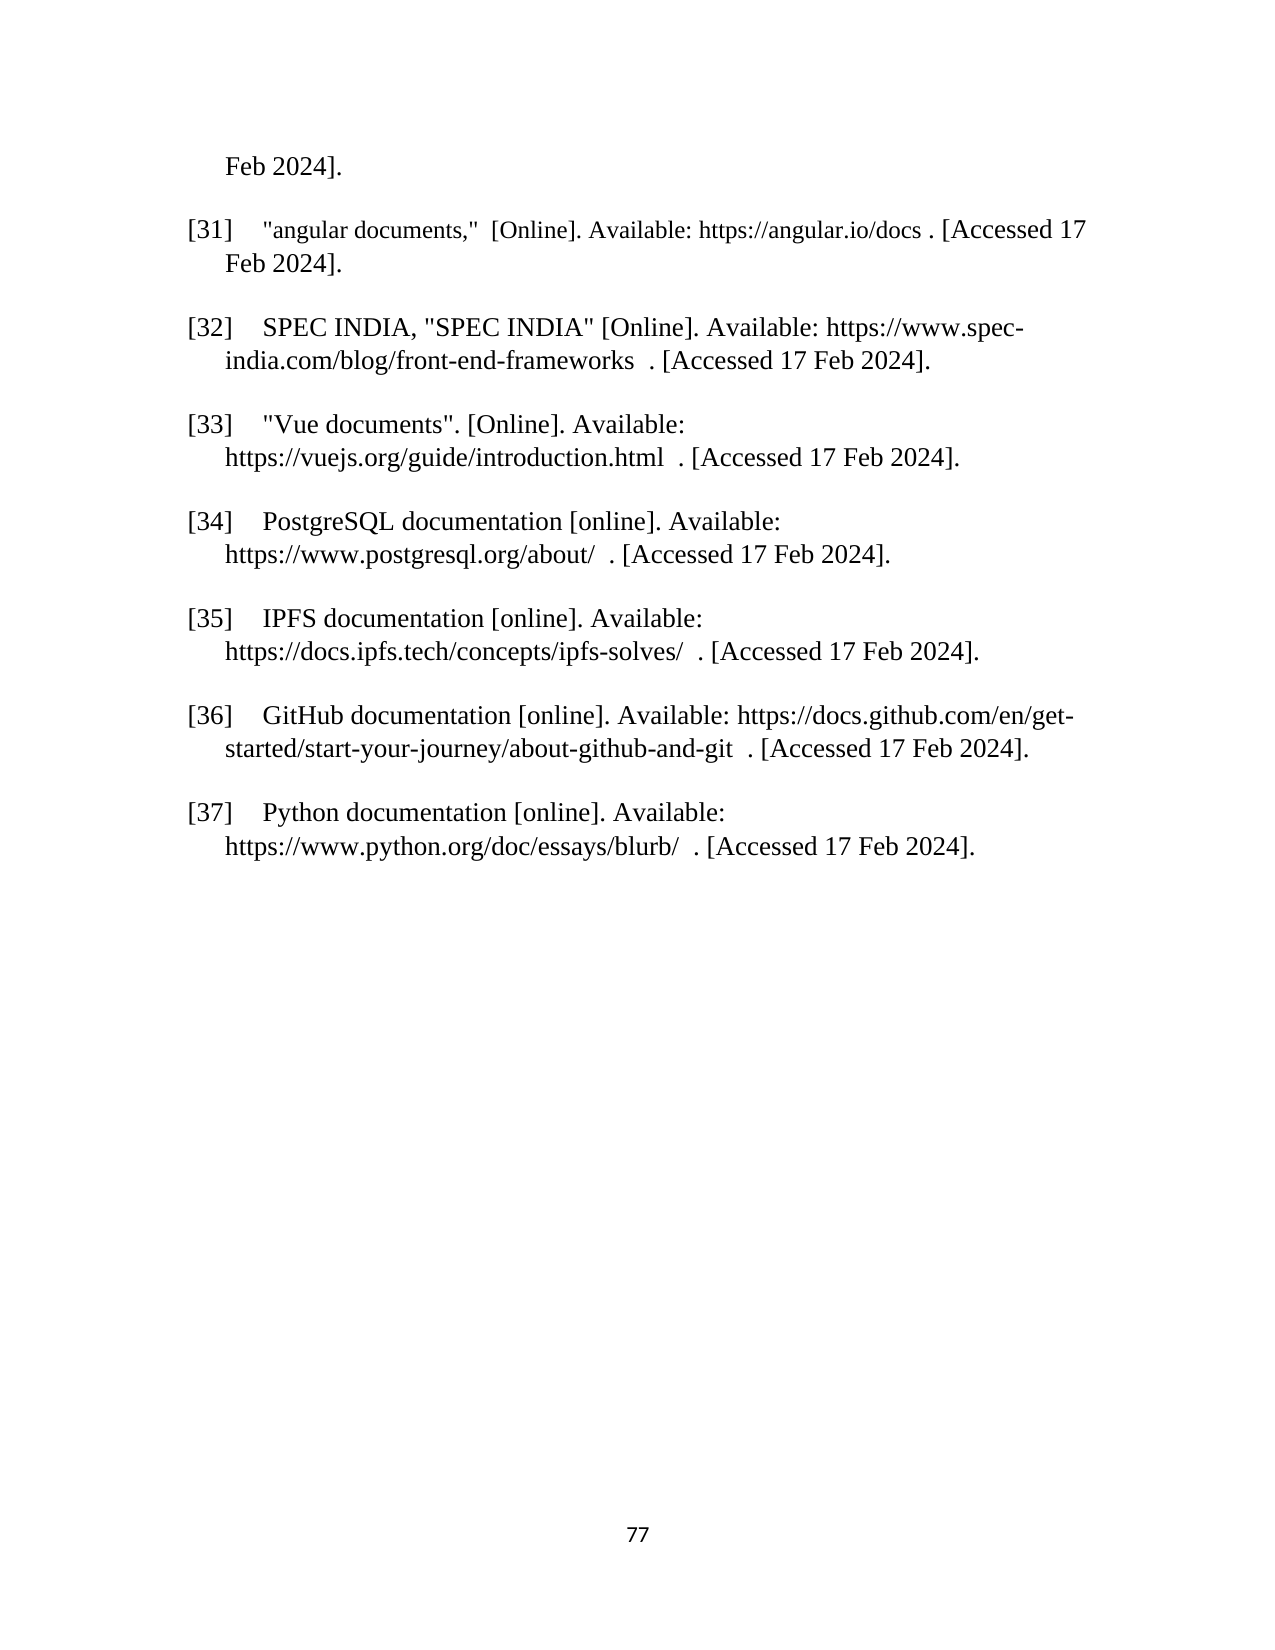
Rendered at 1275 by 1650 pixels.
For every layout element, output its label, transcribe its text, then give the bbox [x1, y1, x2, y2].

list GitHub documentation [online]. Available: https://docs.github.com/en/get-started/start-your-journey/about-github-and-git . [Accessed 17 Feb 2024]. [187, 699, 1087, 794]
list PostgreSQL documentation [online]. Available: https://www.postgresql.org/about/ . [Accessed 17 Feb 2024]. [187, 505, 1087, 600]
list IPFS documentation [online]. Available: https://docs.ipfs.tech/concepts/ipfs-solves/ . [Accessed 17 Feb 2024]. [187, 602, 1087, 697]
list "angular documents," [Online]. Available: https://angular.io/docs . [Accessed 17 Feb 2024]. [187, 213, 1087, 308]
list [187, 150, 1087, 211]
list "Vue documents". [Online]. Available: https://vuejs.org/guide/introduction.html . [Accessed 17 Feb 2024]. [187, 408, 1087, 503]
list Python documentation [online]. Available: https://www.python.org/doc/essays/blurb/ . [Accessed 17 Feb 2024]. [187, 796, 1087, 891]
list SPEC INDIA, "SPEC INDIA" [Online]. Available: https://www.spec-india.com/blog/front-end-frameworks . [Accessed 17 Feb 2024]. [187, 311, 1087, 406]
